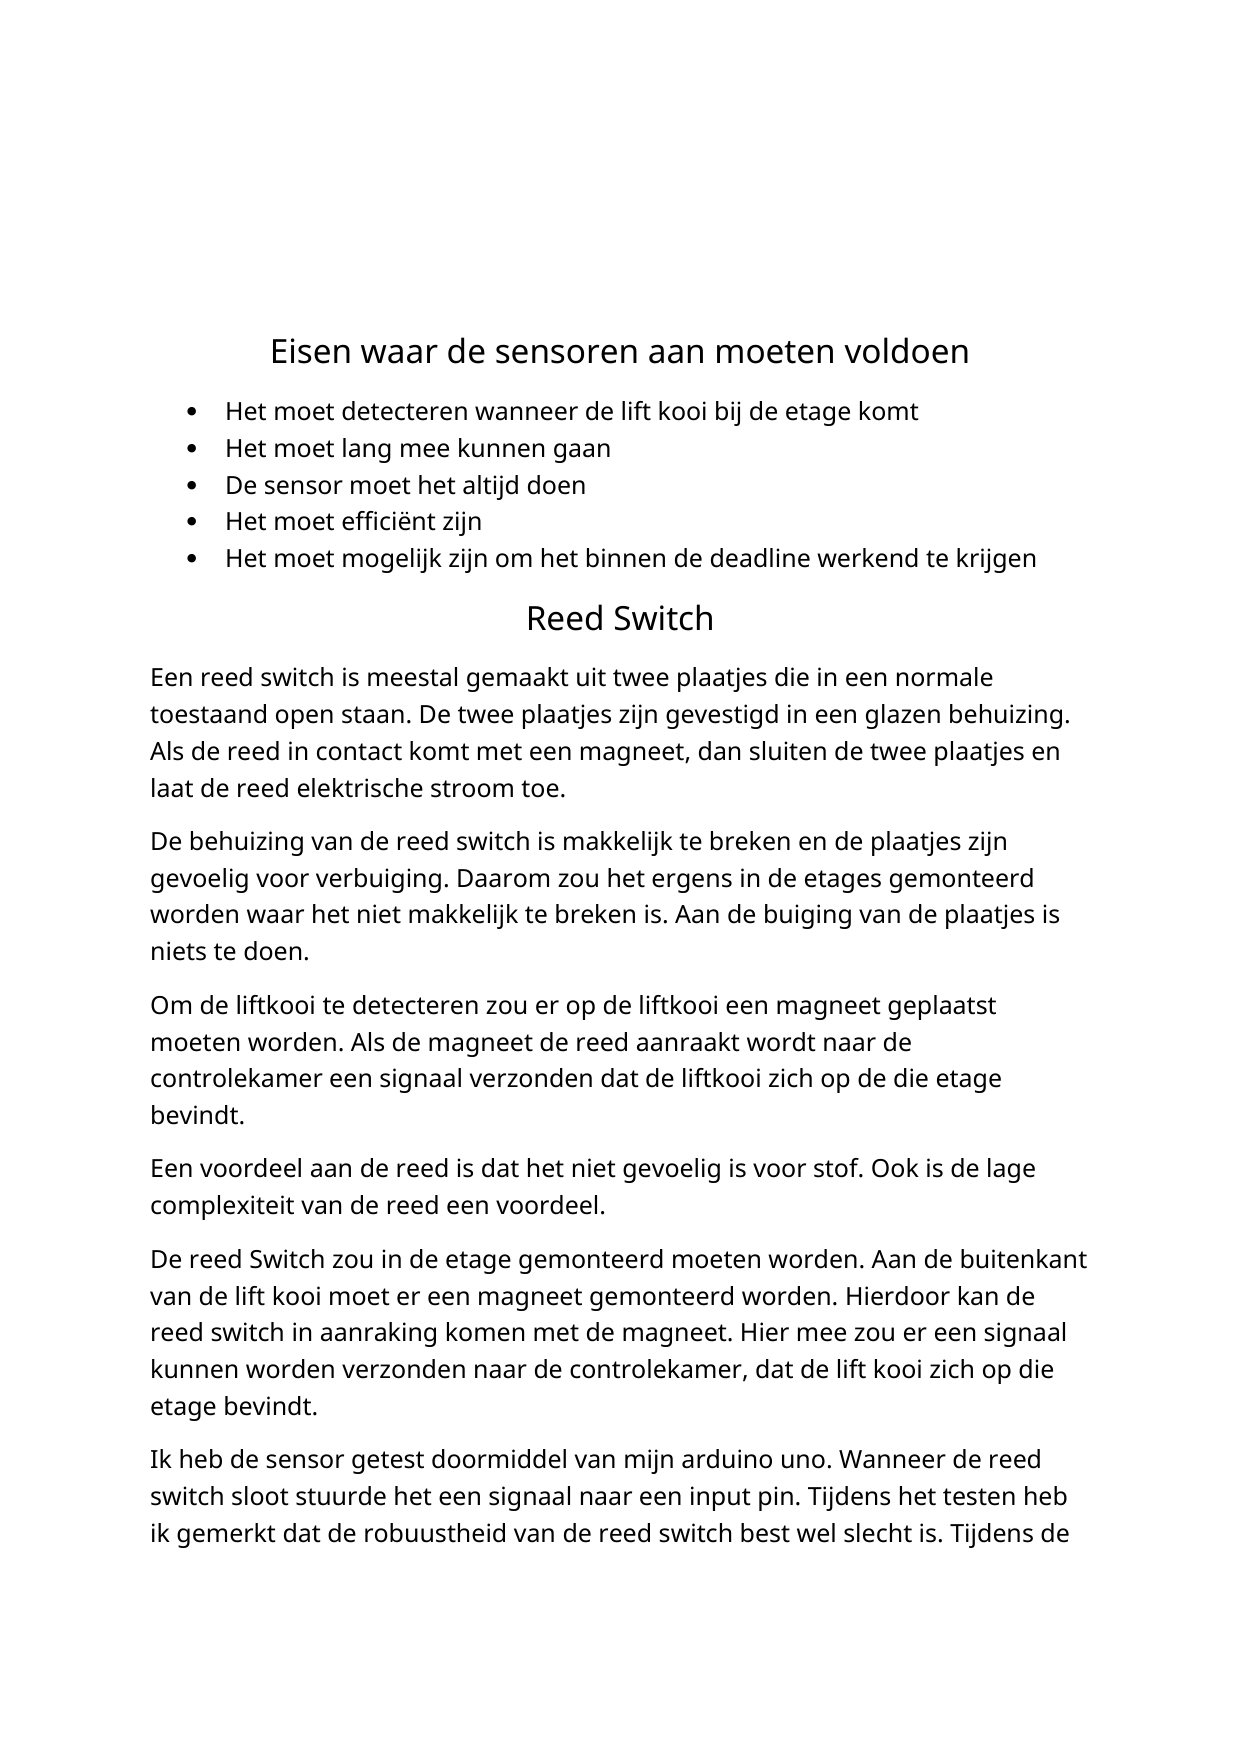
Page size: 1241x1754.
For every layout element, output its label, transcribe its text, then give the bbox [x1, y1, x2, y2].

list Het moet mogelijk zijn om het binnen de deadline werkend te krijgen [187, 541, 1090, 575]
text De reed Switch zou in de etage gemonteerd moeten worden. Aan de buitenkant van de lift kooi moet er een magneet gemonteerd worden. Hierdoor kan de reed switch in aanraking komen met de magneet. Hier mee zou er een signaal kunnen worden verzonden naar de controlekamer, dat de lift kooi zich op die etage bevindt. [150, 1241, 1090, 1422]
text De behuizing van de reed switch is makkelijk te breken en de plaatjes zijn gevoelig voor verbuiging. Daarom zou het ergens in de etages gemonteerd worden waar het niet makkelijk te breken is. Aan de buiging van de plaatjes is niets te doen. [150, 824, 1090, 968]
text Eisen waar de sensoren aan moeten voldoen [150, 328, 1090, 373]
text Om de liftkooi te detecteren zou er op de liftkooi een magneet geplaatst moeten worden. Als de magneet de reed aanraakt wordt naar de controlekamer een signaal verzonden dat de liftkooi zich op de die etage bevindt. [150, 987, 1090, 1132]
list Het moet lang mee kunnen gaan [187, 431, 1090, 464]
text Een reed switch is meestal gemaakt uit twee plaatjes die in een normale toestaand open staan. De twee plaatjes zijn gevestigd in een glazen behuizing. Als de reed in contact komt met een magneet, dan sluiten de twee plaatjes en laat de reed elektrische stroom toe. [150, 660, 1090, 804]
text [150, 1442, 1090, 1549]
text Reed Switch [150, 594, 1090, 640]
list Het moet efficiënt zijn [187, 504, 1090, 538]
list De sensor moet het altijd doen [187, 467, 1090, 501]
list Het moet detecteren wanneer de lift kooi bij de etage komt [187, 394, 1090, 428]
text Een voordeel aan de reed is dat het niet gevoelig is voor stof. Ook is de lage complexiteit van de reed een voordeel. [150, 1151, 1090, 1222]
